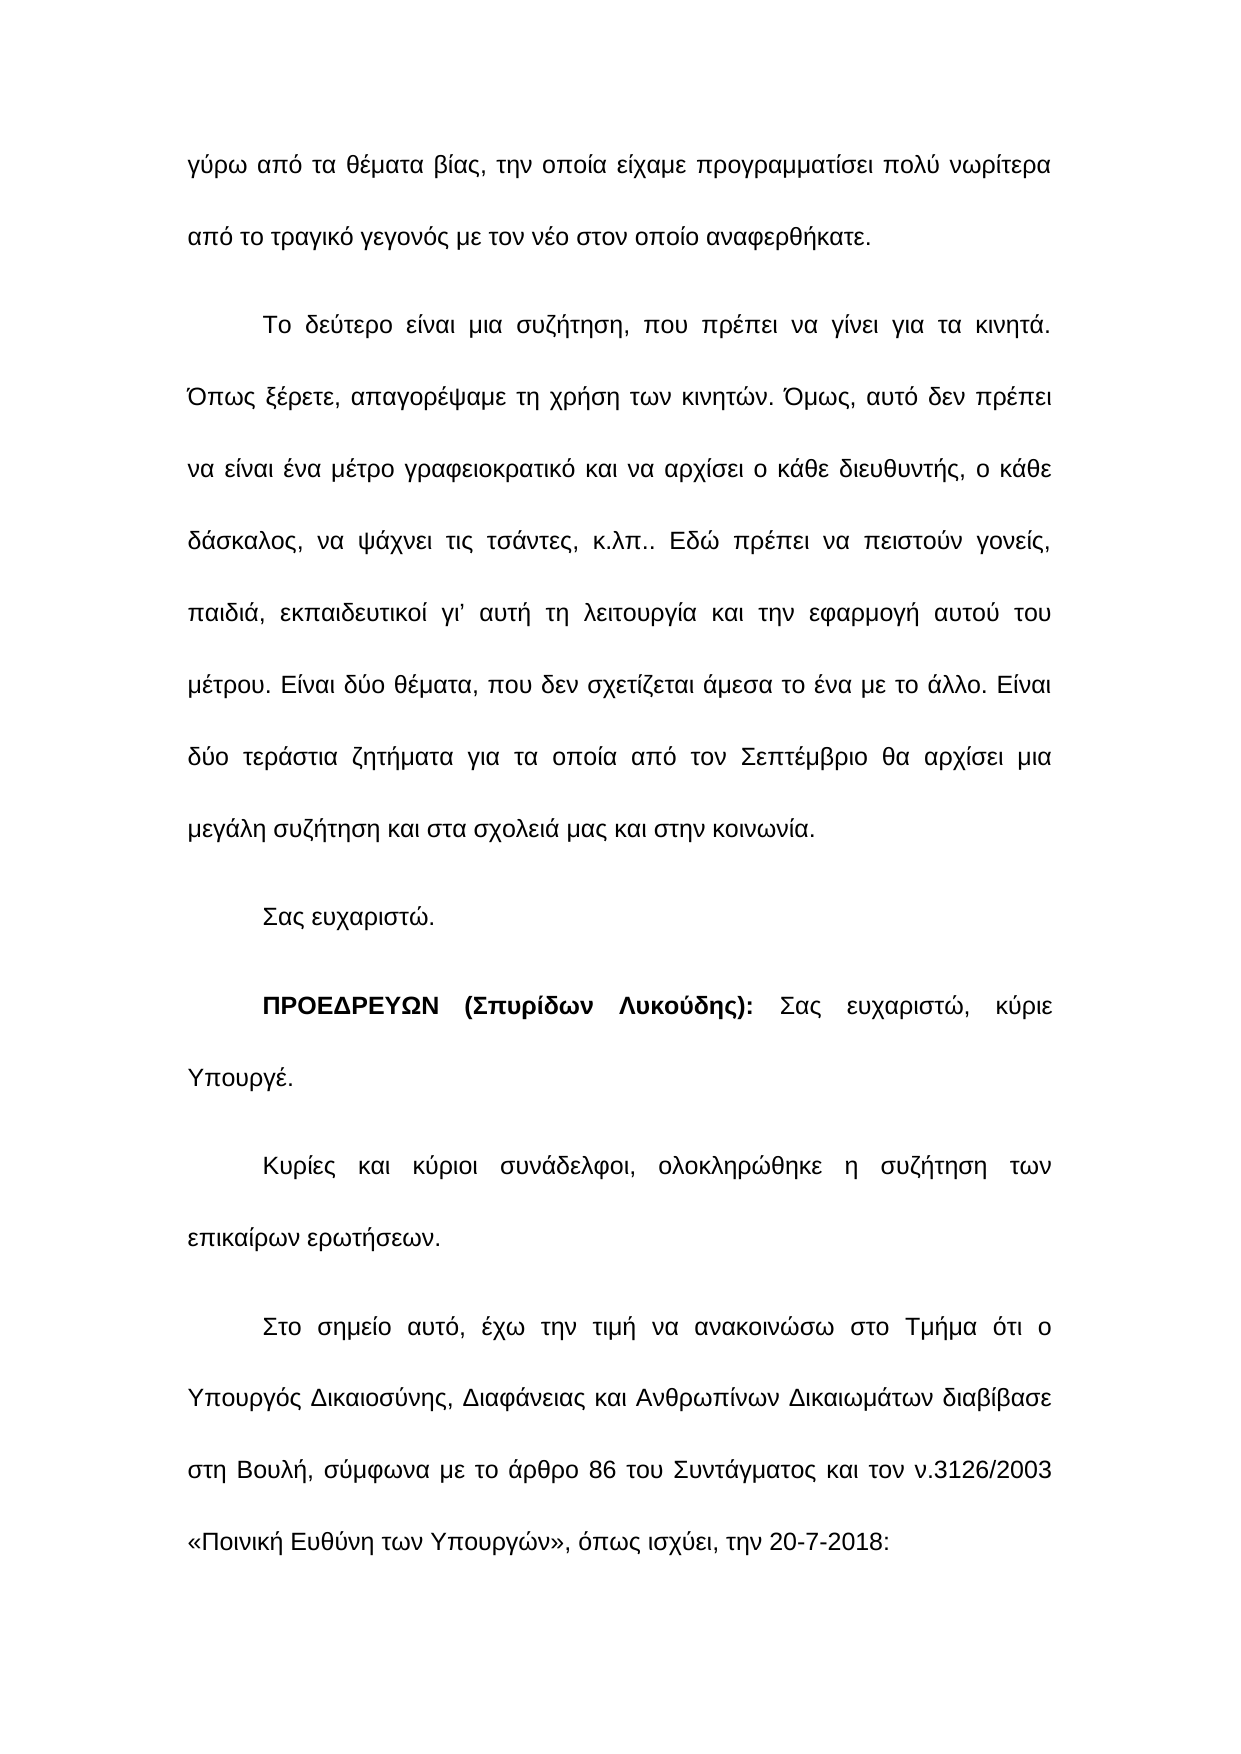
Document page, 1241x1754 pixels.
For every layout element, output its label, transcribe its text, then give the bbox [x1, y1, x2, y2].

text Το δεύτερο είναι μια συζήτηση, που πρέπει να γίνει για τα κινητά. Όπως ξέρετε, απαγορέψαμε τη χρήση των κινητών. Όμως, αυτό δεν πρέπει να είναι ένα μέτρο γραφειοκρατικό και να αρχίσει ο κάθε διευθυντής, ο κάθε δάσκαλος, να ψάχνει τις τσάντες, κ.λπ.. Εδώ πρέπει να πειστούν γονείς, παιδιά, εκπαιδευτικοί γι’ αυτή τη λειτουργία και την εφαρμογή αυτού του μέτρου. Είναι δύο θέματα, που δεν σχετίζεται άμεσα το ένα με το άλλο. Είναι δύο τεράστια ζητήματα για τα οποία από τον Σεπτέμβριο θα αρχίσει μια μεγάλη συζήτηση και στα σχολειά μας και στην κοινωνία. [187, 310, 1053, 842]
text Κυρίες και κύριοι συνάδελφοι, ολοκληρώθηκε η συζήτηση των επικαίρων ερωτήσεων. [187, 1151, 1053, 1252]
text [187, 150, 1053, 251]
text Στο σημείο αυτό, έχω την τιμή να ανακοινώσω στο Τμήμα ότι ο Υπουργός Δικαιοσύνης, Διαφάνειας και Ανθρωπίνων Δικαιωμάτων διαβίβασε στη Βουλή, σύμφωνα με το άρθρο 86 του Συντάγματος και τον ν.3126/2003 «Ποινική Ευθύνη των Υπουργών», όπως ισχύει, την 20-7-2018: [187, 1311, 1053, 1556]
text ΠΡΟΕΔΡΕΥΩΝ (Σπυρίδων Λυκούδης): Σας ευχαριστώ, κύριε Υπουργέ. [187, 991, 1053, 1091]
text Σας ευχαριστώ. [187, 902, 1053, 931]
